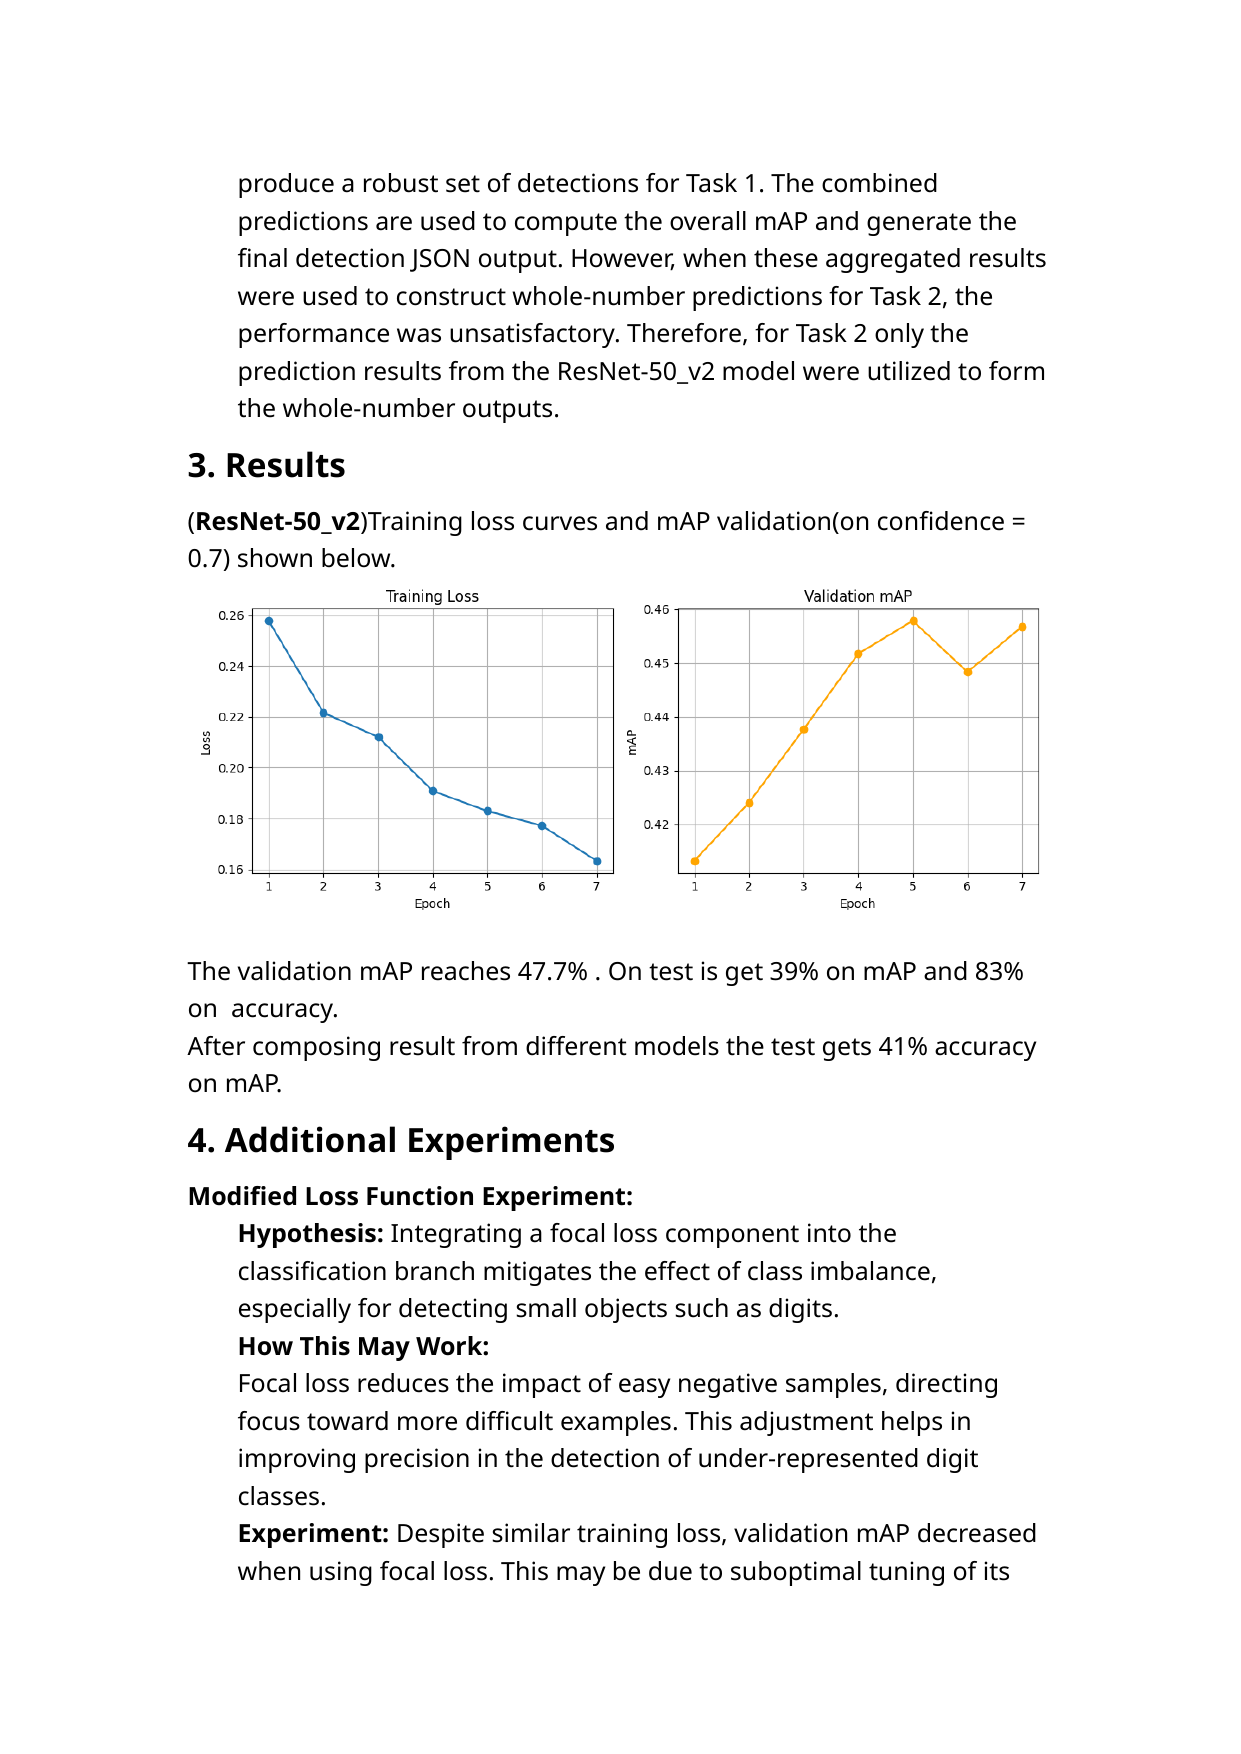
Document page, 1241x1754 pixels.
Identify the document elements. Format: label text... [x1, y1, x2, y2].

text How This May Work: [237, 1327, 1053, 1364]
text Hypothesis: Integrating a focal loss component into the classification branch mitigates the effect of class imbalance, especially for detecting small objects such as digits. [237, 1214, 1053, 1327]
text 3. Results [187, 427, 1053, 502]
text After composing result from different models the test gets 41% accuracy on mAP. [187, 1027, 1053, 1102]
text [237, 1364, 1053, 1589]
text 4. Additional Experiments [187, 1102, 1053, 1177]
text The validation mAP reaches 47.7% . On test is get 39% on mAP and 83% on accuracy. [187, 952, 1053, 1027]
text Modified Loss Function Experiment: [187, 1177, 1053, 1214]
picture [187, 577, 1051, 923]
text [237, 164, 1053, 427]
text (ResNet-50_v2)Training loss curves and mAP validation(on confidence = 0.7) shown below. [187, 502, 1053, 577]
